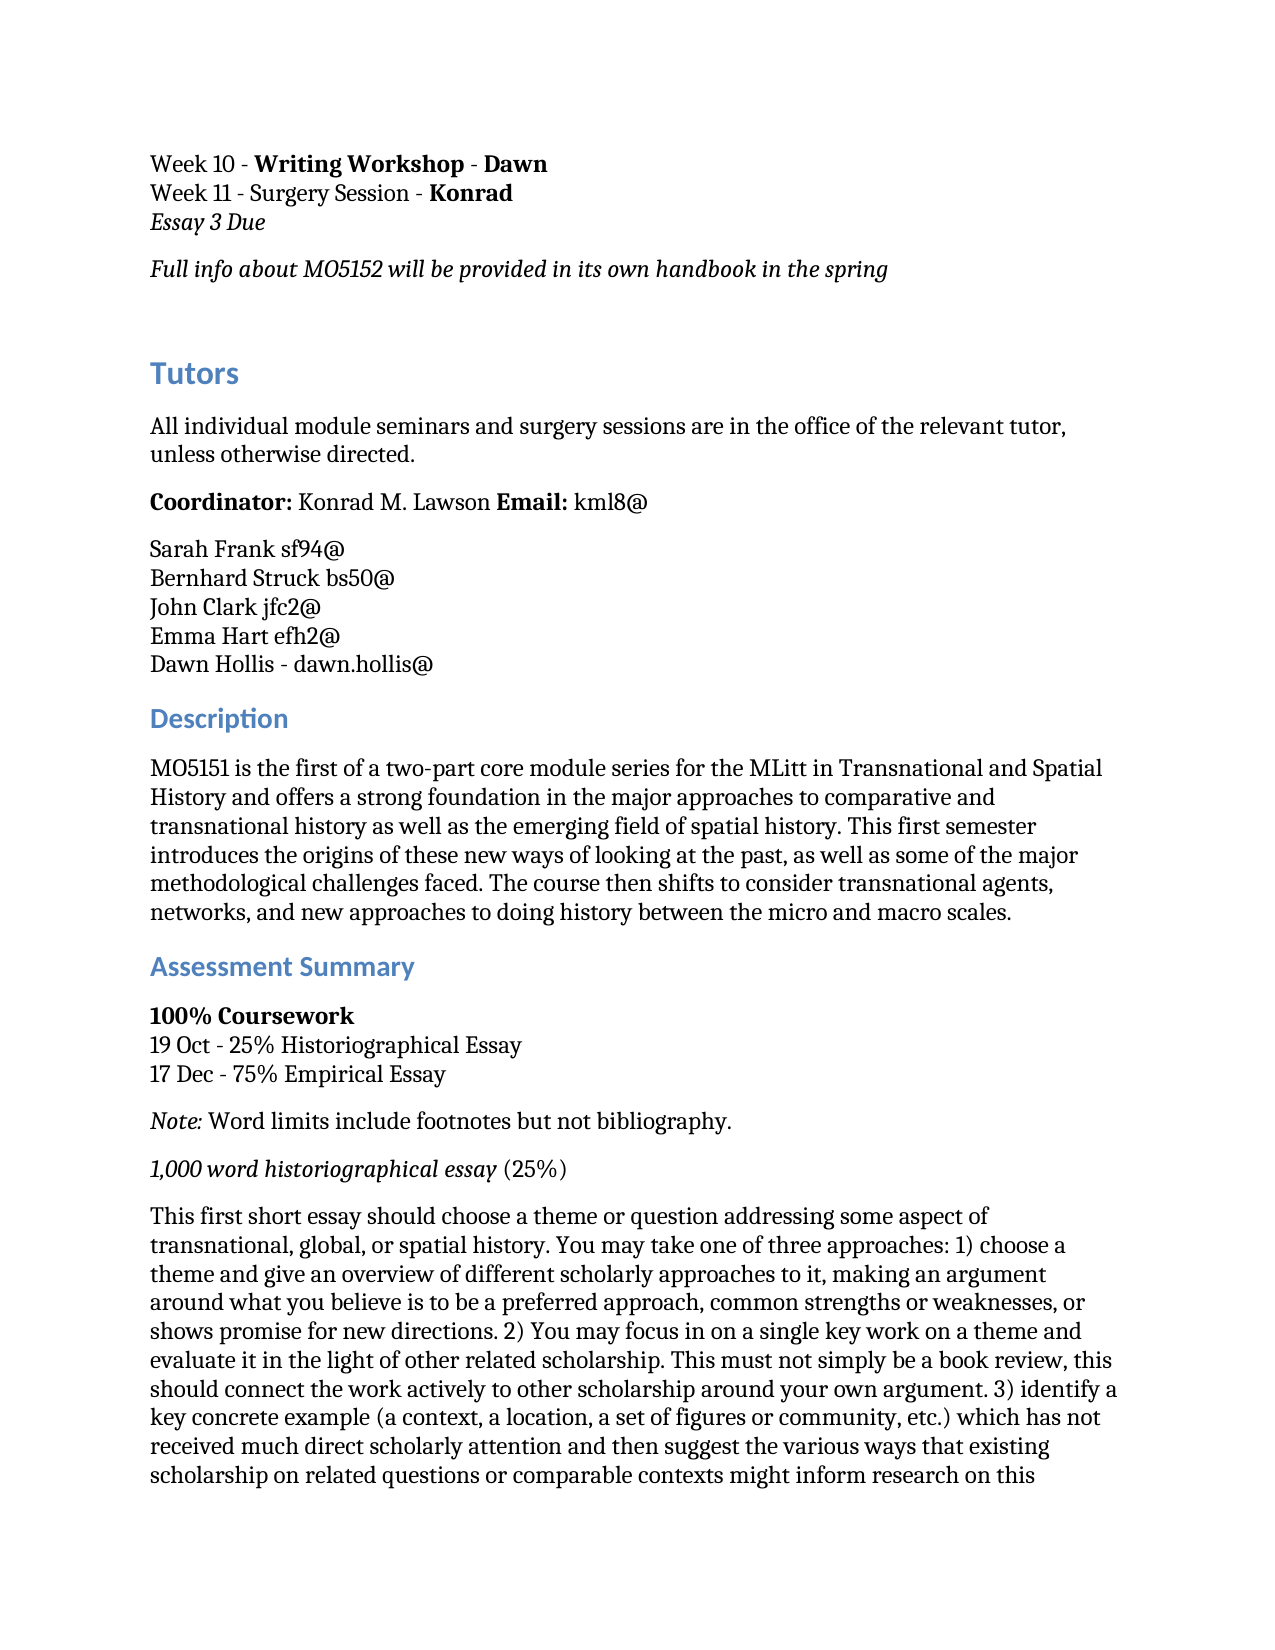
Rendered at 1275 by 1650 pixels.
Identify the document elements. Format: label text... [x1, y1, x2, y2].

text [150, 1202, 1125, 1489]
text Full info about MO5152 will be provided in its own handbook in the spring [150, 255, 1125, 284]
text Sarah Frank sf94@ Bernhard Struck bs50@ John Clark jfc2@ Emma Hart efh2@ Dawn Hollis - dawn.hollis@ [150, 535, 1125, 679]
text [150, 150, 1125, 236]
subtitle Assessment Summary [150, 948, 1125, 983]
subtitle Tutors [150, 352, 1125, 393]
text All individual module seminars and surgery sessions are in the office of the relevant tutor, unless otherwise directed. [150, 412, 1125, 469]
text 100% Coursework 19 Oct - 25% Historiographical Essay 17 Dec - 75% Empirical Essay [150, 1002, 1125, 1088]
text Coordinator: Konrad M. Lawson Email: kml8@ [150, 488, 1125, 517]
subtitle Description [150, 700, 1125, 736]
text MO5151 is the first of a two-part core module series for the MLitt in Transnational and Spatial History and offers a strong foundation in the major approaches to comparative and transnational history as well as the emerging field of spatial history. This first semester introduces the origins of these new ways of looking at the past, as well as some of the major methodological challenges faced. The course then shifts to consider transnational agents, networks, and new approaches to doing history between the micro and macro scales. [150, 754, 1125, 927]
text 1,000 word historiographical essay (25%) [150, 1154, 1125, 1183]
text Note: Word limits include footnotes but not bibliography. [150, 1107, 1125, 1136]
